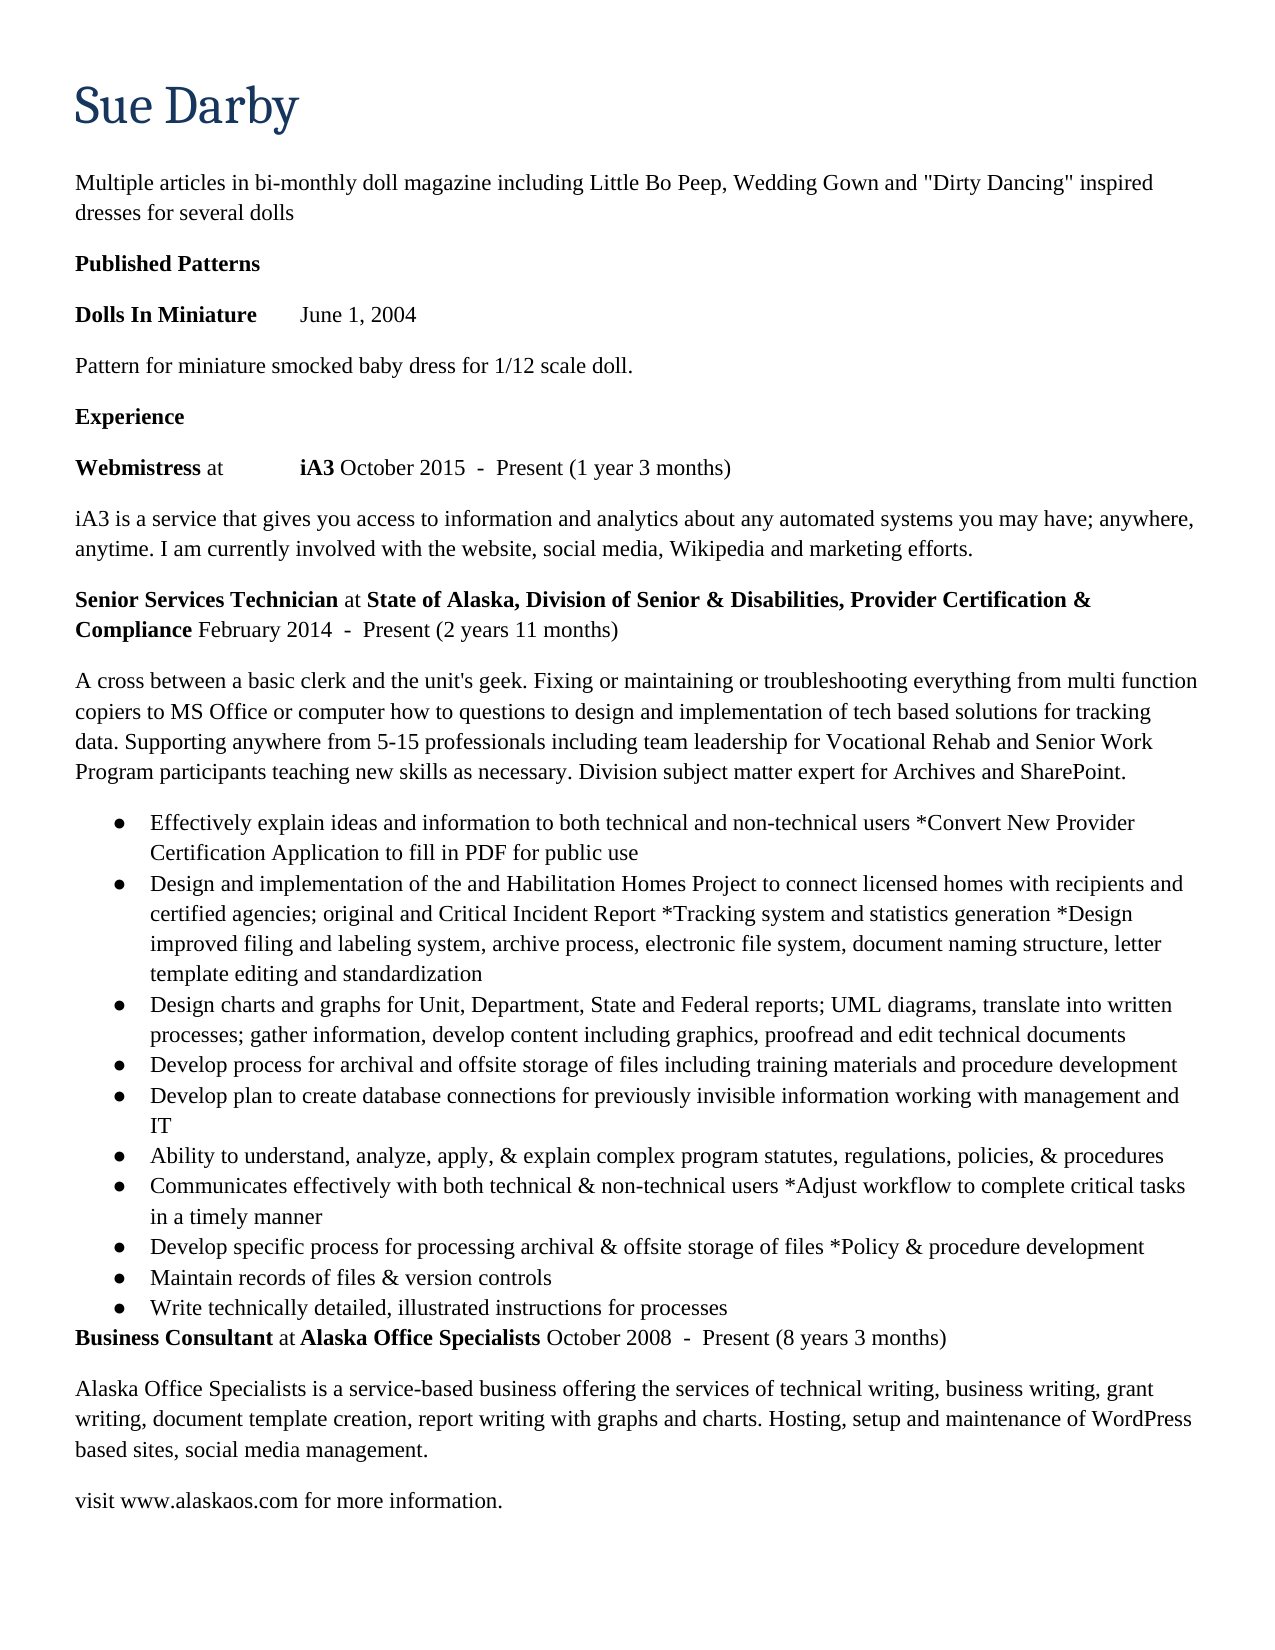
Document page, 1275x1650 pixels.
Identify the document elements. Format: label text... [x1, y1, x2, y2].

text Webmistress at iA3 October 2015 - Present (1 year 3 months) [75, 454, 1200, 480]
list Develop plan to create database connections for previously invisible information working with management and IT [112, 1082, 1200, 1138]
list Ability to understand, analyze, apply, & explain complex program statutes, regulations, policies, & procedures [112, 1142, 1200, 1168]
text iA3 is a service that gives you access to information and analytics about any automated systems you may have; anywhere, anytime. I am currently involved with the website, social media, Wikipedia and marketing efforts. [75, 505, 1200, 562]
list Develop specific process for processing archival & offsite storage of files *Policy & procedure development [112, 1233, 1200, 1259]
text Dolls In Miniature June 1, 2004 [75, 301, 1200, 327]
text A cross between a basic clerk and the unit's geek. Fixing or maintaining or troubleshooting everything from multi function copiers to MS Office or computer how to questions to design and implementation of tech based solutions for tracking data. Supporting anywhere from 5-15 professionals including team leadership for Vocational Rehab and Senior Work Program participants teaching new skills as necessary. Division subject matter expert for Archives and SharePoint. [75, 667, 1200, 784]
list Effectively explain ideas and information to both technical and non-technical users *Convert New Provider Certification Application to fill in PDF for public use [112, 809, 1200, 866]
list Design charts and graphs for Unit, Department, State and Federal reports; UML diagrams, translate into written processes; gather information, develop content including graphics, proofread and edit technical documents [112, 991, 1200, 1047]
text Alaska Office Specialists is a service-based business offering the services of technical writing, business writing, grant writing, document template creation, report writing with graphs and charts. Hosting, setup and maintenance of WordPress based sites, social media management. [75, 1375, 1200, 1462]
text Business Consultant at Alaska Office Specialists October 2008 - Present (8 years 3 months) [75, 1324, 1200, 1351]
list Write technically detailed, illustrated instructions for processes [112, 1294, 1200, 1320]
text Pattern for miniature smocked baby dress for 1/12 scale doll. [75, 352, 1200, 378]
text Multiple articles in bi-monthly doll magazine including Little Bo Peep, Wedding Gown and "Dirty Dancing" inspired dresses for several dolls [75, 168, 1200, 225]
list Develop process for archival and offsite storage of files including training materials and procedure development [112, 1051, 1200, 1078]
text visit www.alaskaos.com for more information. [75, 1487, 1200, 1513]
text Senior Services Technician at State of Alaska, Division of Senior & Disabilities, Provider Certification & Compliance February 2014 - Present (2 years 11 months) [75, 586, 1200, 643]
list Communicates effectively with both technical & non-technical users *Adjust workflow to complete critical tasks in a timely manner [112, 1172, 1200, 1229]
list Design and implementation of the and Habilitation Homes Project to connect licensed homes with recipients and certified agencies; original and Critical Incident Report *Tracking system and statistics generation *Design improved filing and labeling system, archive process, electronic file system, document naming structure, letter template editing and standardization [112, 870, 1200, 987]
list Maintain records of files & version controls [112, 1263, 1200, 1290]
text Experience [75, 403, 1200, 429]
text Published Patterns [75, 250, 1200, 276]
